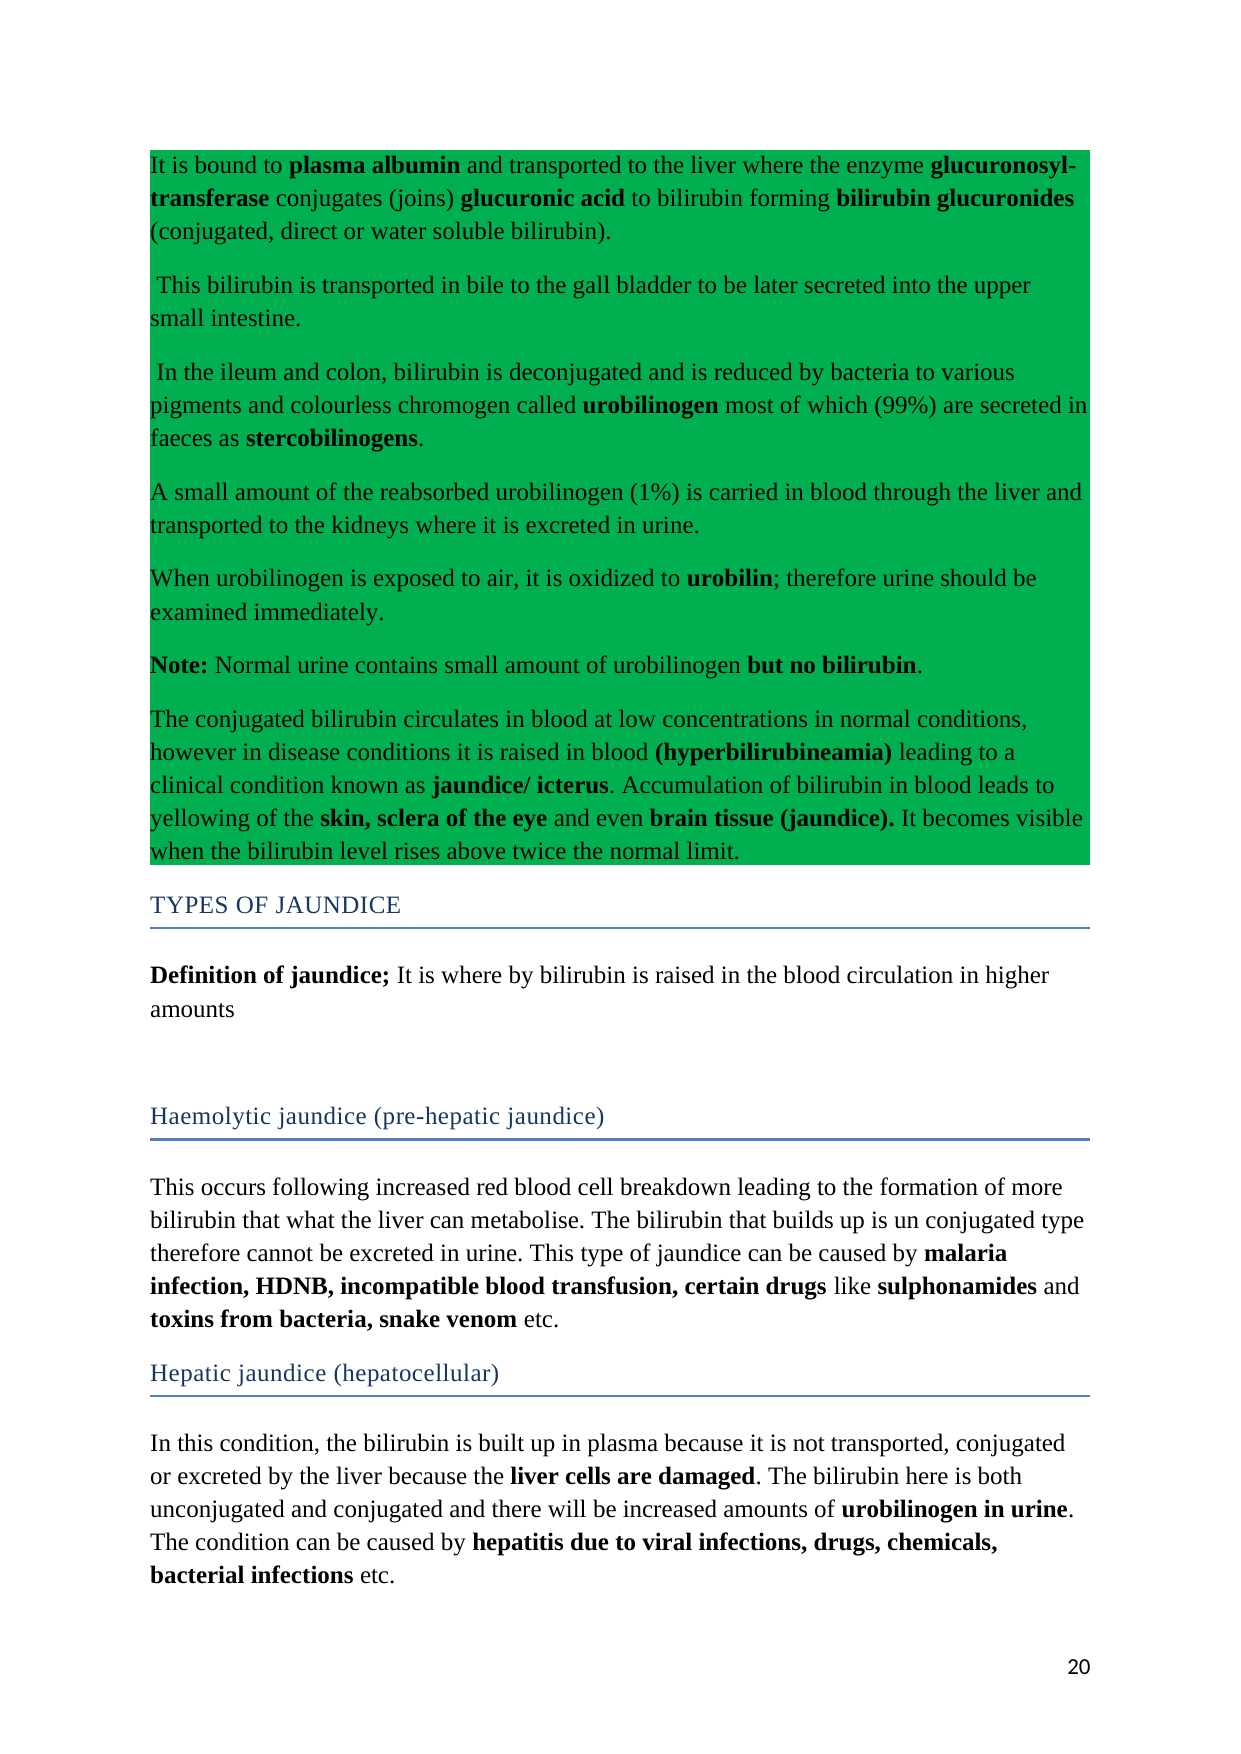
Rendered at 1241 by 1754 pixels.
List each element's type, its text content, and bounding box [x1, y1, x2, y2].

title TYPES OF JAUNDICE [150, 890, 1090, 927]
title Hepatic jaundice (hepatocellular) [150, 1358, 1090, 1395]
text It is bound to plasma albumin and transported to the liver where the enzyme glucuronosyl- transferase conjugates (joins) glucuronic acid to bilirubin forming bilirubin glucuronides (conjugated, direct or water soluble bilirubin). [150, 150, 1090, 245]
text This occurs following increased red blood cell breakdown leading to the formation of more bilirubin that what the liver can metabolise. The bilirubin that builds up is un conjugated type therefore cannot be excreted in urine. This type of jaundice can be caused by malaria infection, HDNB, incompatible blood transfusion, certain drugs like sulphonamides and toxins from bacteria, snake venom etc. [150, 1172, 1090, 1333]
title Haemolytic jaundice (pre-hepatic jaundice) [150, 1101, 1090, 1138]
text In the ileum and colon, bilirubin is deconjugated and is reduced by bacteria to various pigments and colourless chromogen called urobilinogen most of which (99%) are secreted in faeces as stercobilinogens. [150, 357, 1090, 452]
text A small amount of the reabsorbed urobilinogen (1%) is carried in blood through the liver and transported to the kidneys where it is excreted in urine. [150, 477, 1090, 538]
text The conjugated bilirubin circulates in blood at low concentrations in normal conditions, however in disease conditions it is raised in blood (hyperbilirubineamia) leading to a clinical condition known as jaundice/ icterus. Accumulation of bilirubin in blood leads to yellowing of the skin, sclera of the eye and even brain tissue (jaundice). It becomes visible when the bilirubin level rises above twice the normal limit. [150, 704, 1090, 865]
text Definition of jaundice; It is where by bilirubin is raised in the blood circulation in higher amounts [150, 961, 1090, 1022]
text In this condition, the bilirubin is built up in plasma because it is not transported, conjugated or excreted by the liver because the liver cells are damaged. The bilirubin here is both unconjugated and conjugated and there will be increased amounts of urobilinogen in urine. The condition can be caused by hepatitis due to viral infections, drugs, chemicals, bacterial infections etc. [150, 1428, 1090, 1589]
text This bilirubin is transported in bile to the gall bladder to be later secreted into the upper small intestine. [150, 270, 1090, 332]
text When urobilinogen is exposed to air, it is oxidized to urobilin; therefore urine should be examined immediately. [150, 563, 1090, 625]
text Note: Normal urine contains small amount of urobilinogen but no bilirubin. [150, 650, 1090, 679]
